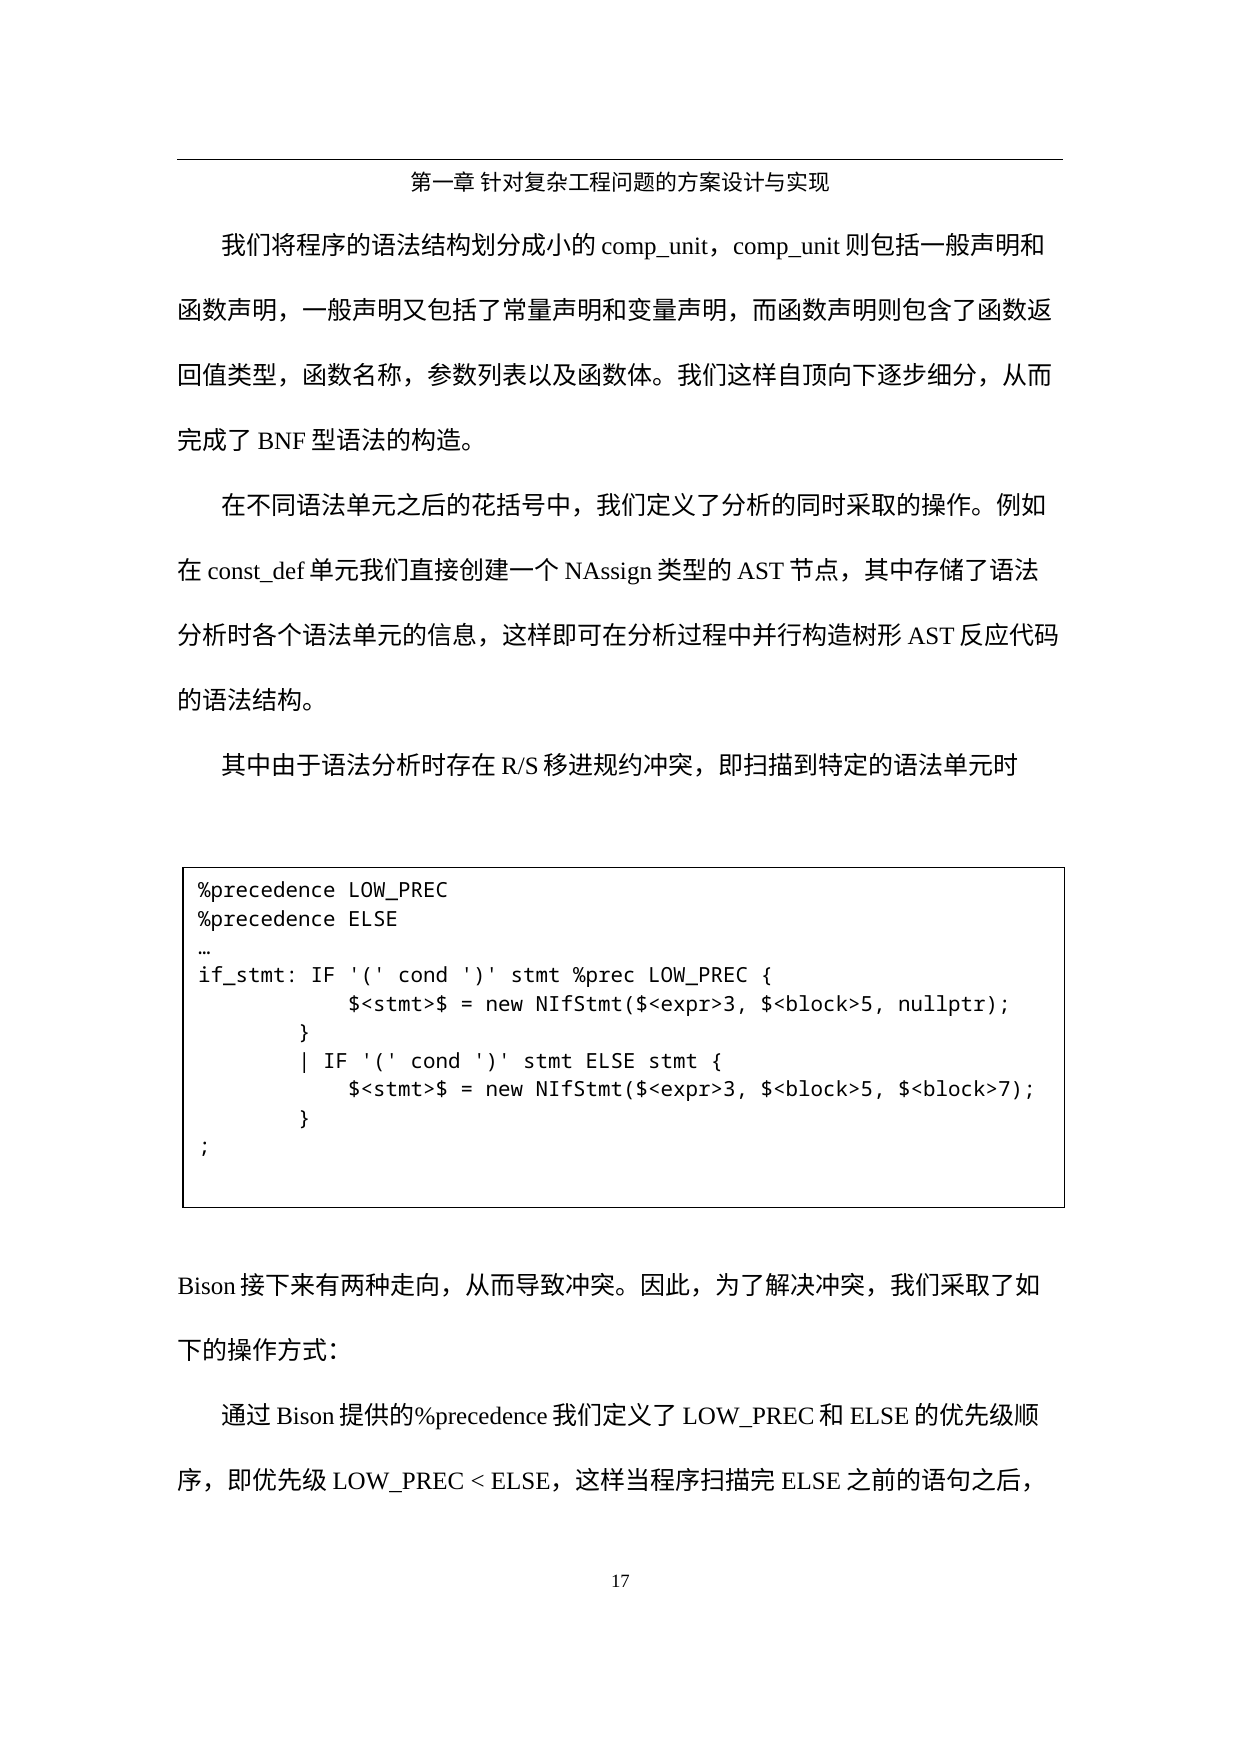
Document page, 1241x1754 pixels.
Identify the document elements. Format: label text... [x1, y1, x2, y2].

text 在不同语法单元之后的花括号中，我们定义了分析的同时采取的操作。例如在const_def单元我们直接创建一个NAssign类型的AST节点，其中存储了语法分析时各个语法单元的信息，这样即可在分析过程中并行构造树形AST反应代码的语法结构。 [177, 471, 1063, 731]
text 我们将程序的语法结构划分成小的comp_unit，comp_unit则包括一般声明和函数声明，一般声明又包括了常量声明和变量声明，而函数声明则包含了函数返回值类型，函数名称，参数列表以及函数体。我们这样自顶向下逐步细分，从而完成了BNF型语法的构造。 [177, 211, 1063, 471]
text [177, 1381, 1063, 1511]
text 其中由于语法分析时存在R/S移进规约冲突，即扫描到特定的语法单元时Bison接下来有两种走向，从而导致冲突。因此，为了解决冲突，我们采取了如下的操作方式： [177, 731, 1063, 1381]
